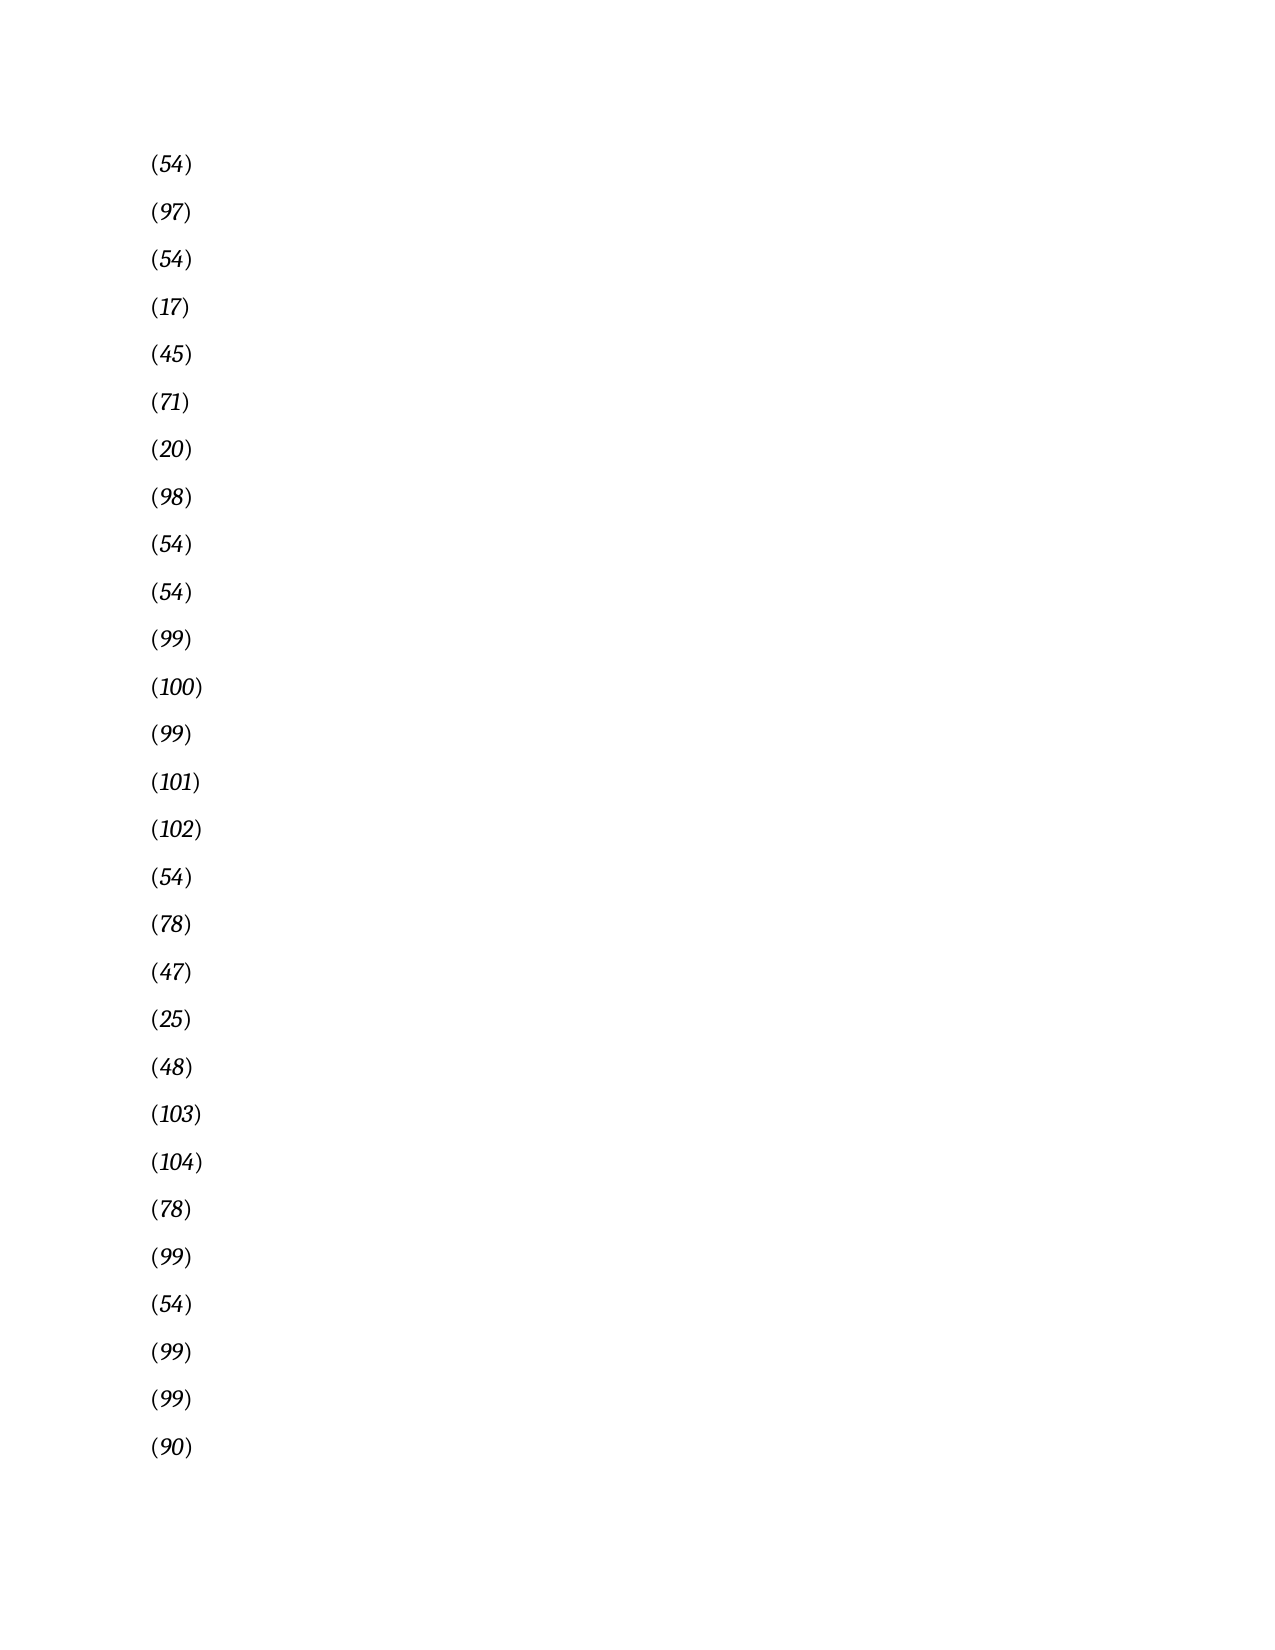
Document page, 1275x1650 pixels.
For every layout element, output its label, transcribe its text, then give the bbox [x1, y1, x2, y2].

text (102) [150, 815, 1125, 844]
text (71) [150, 387, 1125, 416]
text (98) [150, 482, 1125, 511]
text (78) [150, 910, 1125, 939]
text (45) [150, 340, 1125, 369]
text (100) [150, 672, 1125, 701]
text (20) [150, 435, 1125, 464]
text (54) [150, 862, 1125, 891]
text (101) [150, 767, 1125, 796]
text (97) [150, 197, 1125, 226]
text (54) [150, 530, 1125, 559]
text (99) [150, 1337, 1125, 1366]
text (54) [150, 245, 1125, 274]
text (99) [150, 1242, 1125, 1271]
text (99) [150, 720, 1125, 749]
text (103) [150, 1100, 1125, 1129]
text (99) [150, 625, 1125, 654]
text (54) [150, 1290, 1125, 1319]
text (54) [150, 150, 1125, 179]
text (104) [150, 1147, 1125, 1176]
text (25) [150, 1005, 1125, 1034]
text (48) [150, 1052, 1125, 1081]
text (90) [150, 1432, 1125, 1461]
text (78) [150, 1195, 1125, 1224]
text (47) [150, 957, 1125, 986]
text (99) [150, 1385, 1125, 1414]
text (17) [150, 292, 1125, 321]
text (54) [150, 577, 1125, 606]
